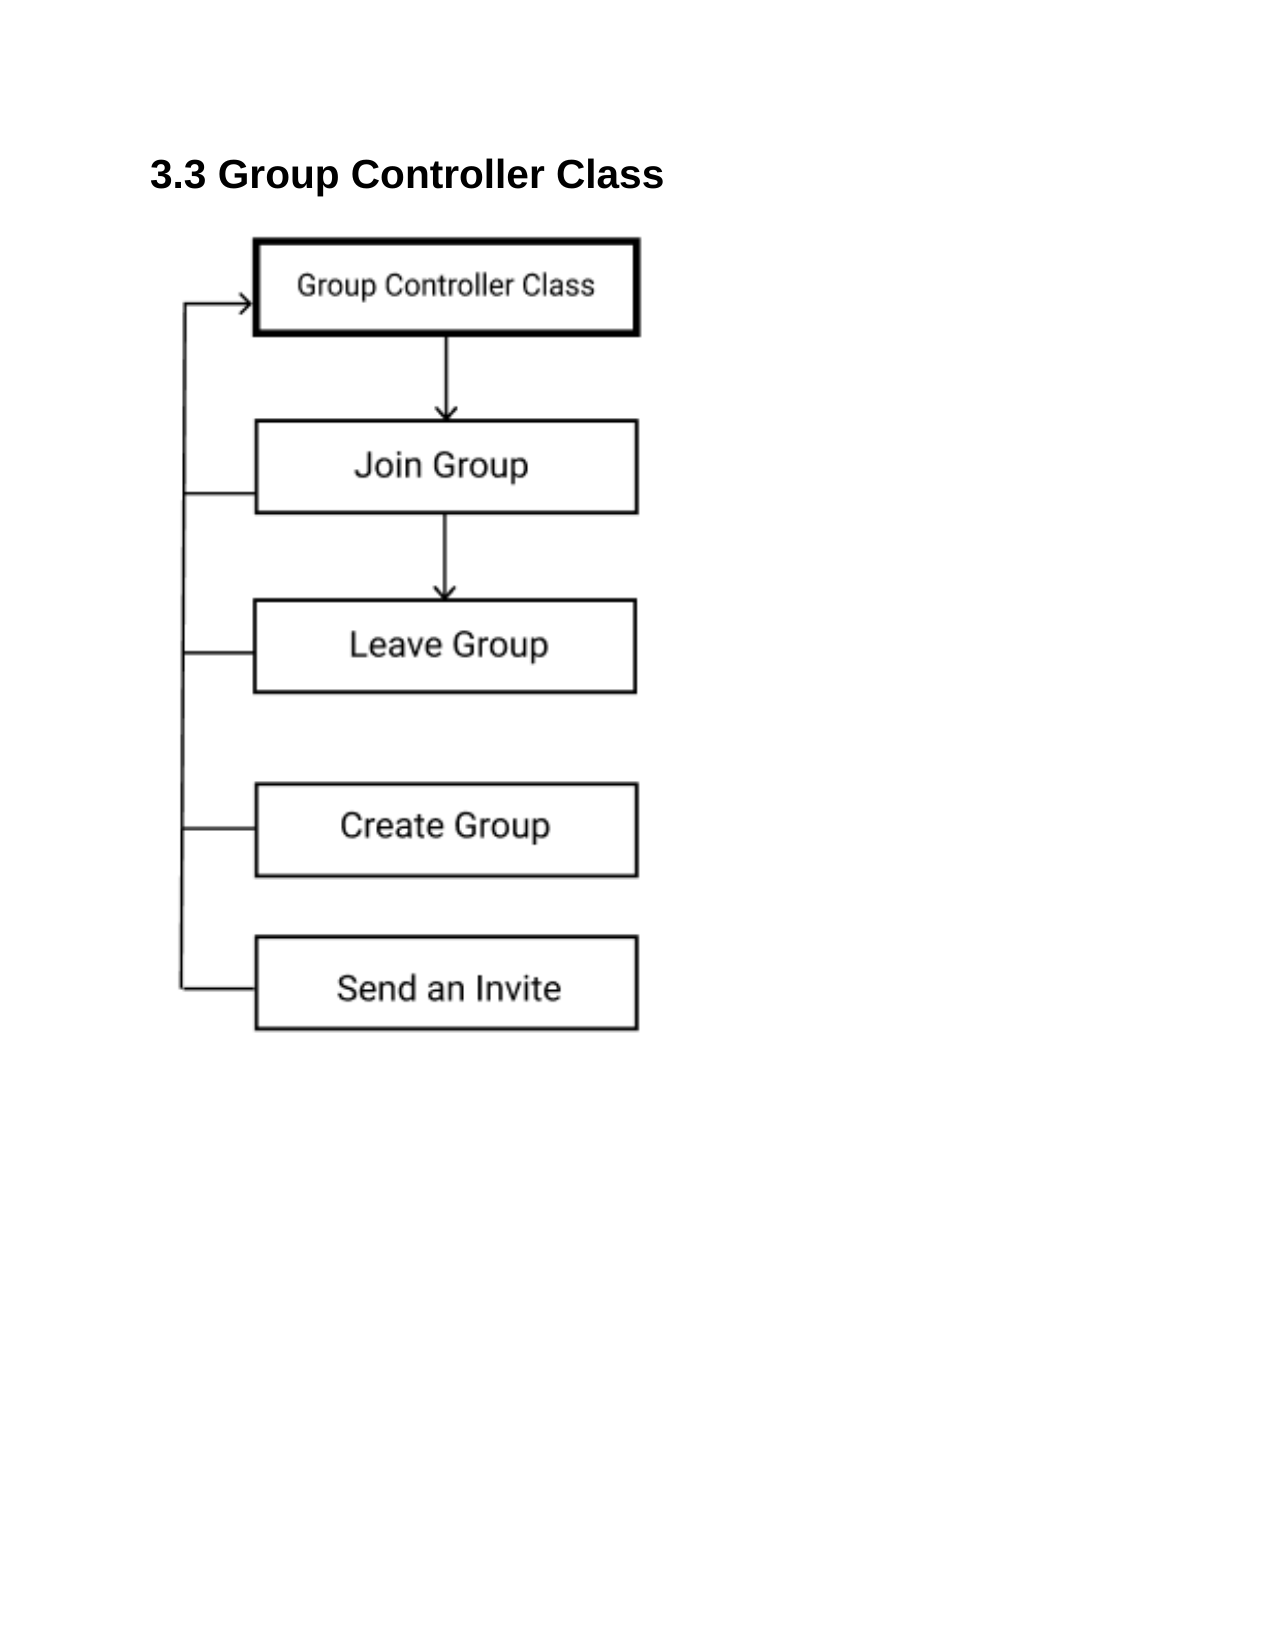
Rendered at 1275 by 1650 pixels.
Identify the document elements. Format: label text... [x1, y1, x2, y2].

picture [150, 203, 714, 1094]
text 3.3 Group Controller Class [150, 150, 1125, 197]
